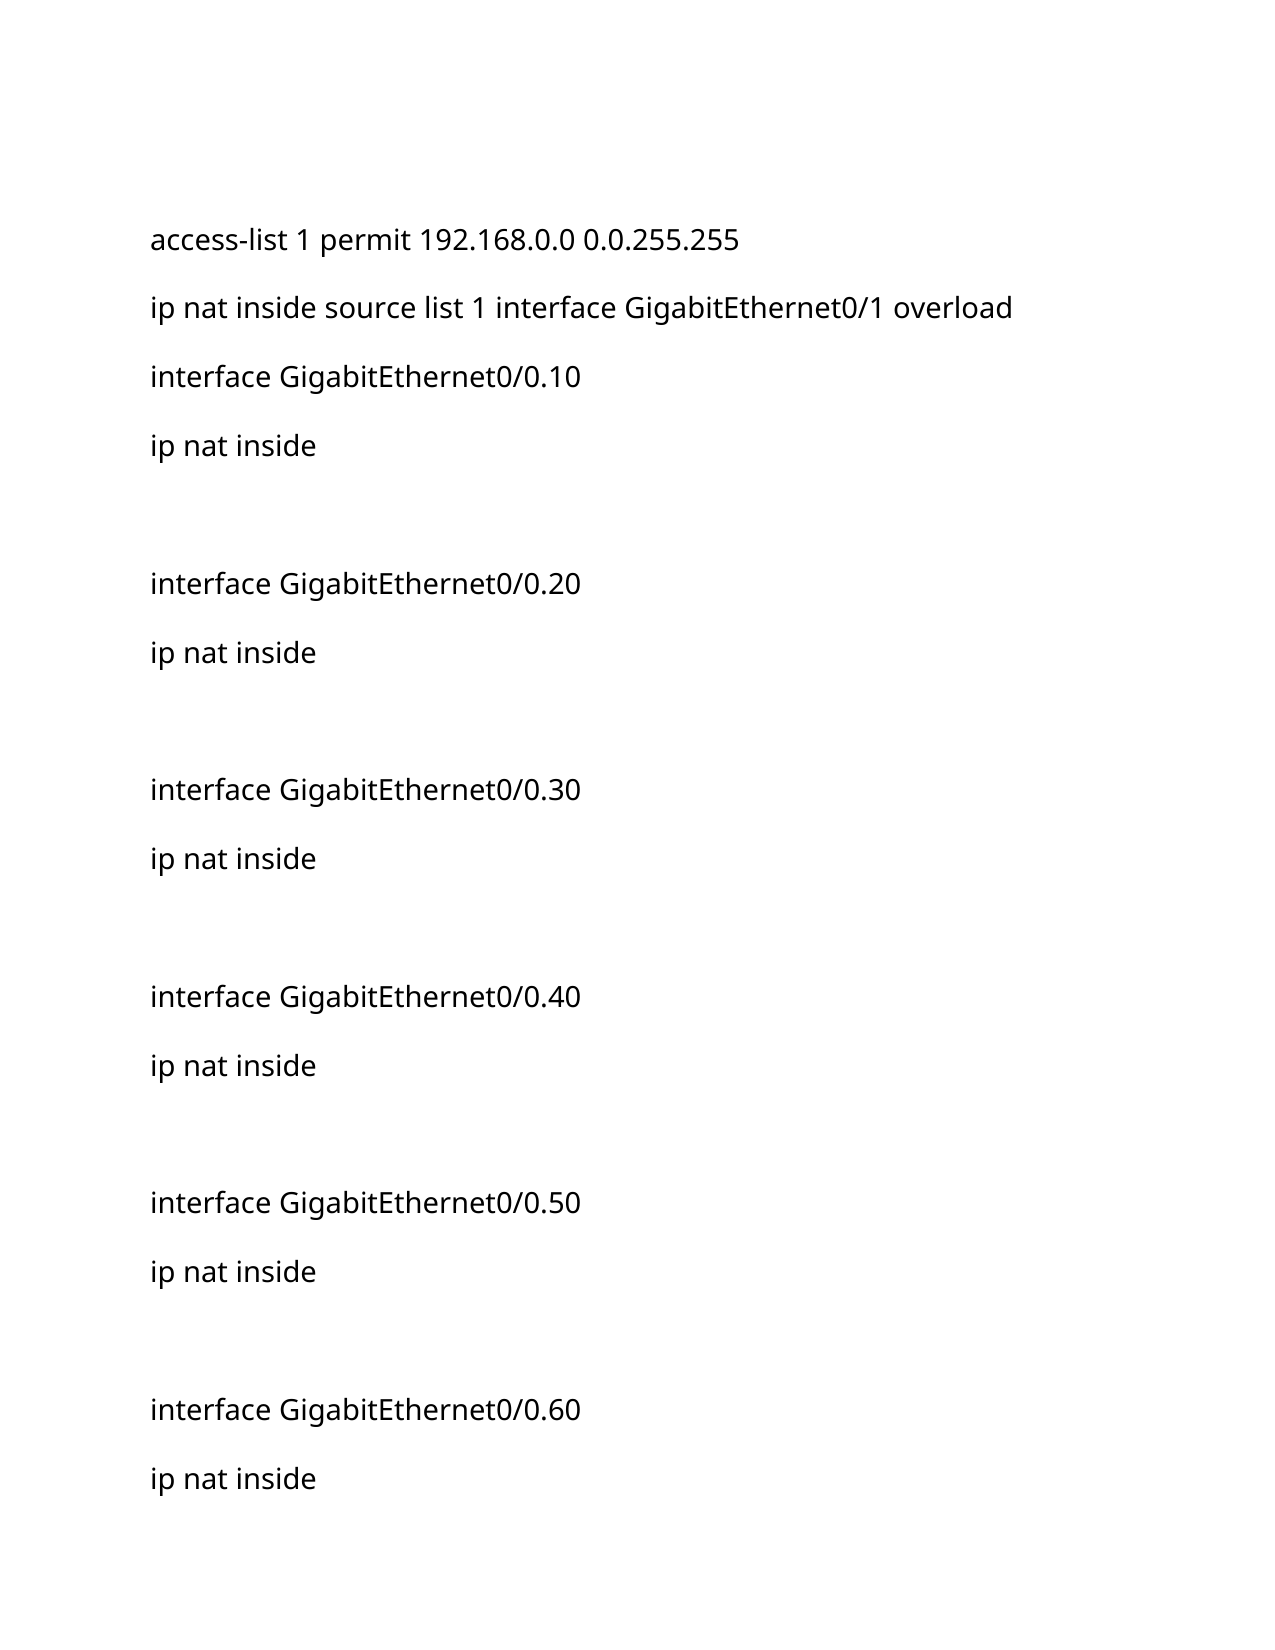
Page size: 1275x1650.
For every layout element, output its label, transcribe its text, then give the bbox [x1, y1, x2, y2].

subtitle ip nat inside [150, 1045, 1125, 1085]
subtitle access-list 1 permit 192.168.0.0 0.0.255.255 [150, 219, 1125, 258]
subtitle ip nat inside [150, 1458, 1125, 1498]
subtitle ip nat inside source list 1 interface GigabitEthernet0/1 overload [150, 288, 1125, 327]
subtitle interface GigabitEthernet0/0.60 [150, 1389, 1125, 1429]
subtitle ip nat inside [150, 425, 1125, 465]
subtitle interface GigabitEthernet0/0.30 [150, 770, 1125, 809]
subtitle ip nat inside [150, 1252, 1125, 1291]
subtitle interface GigabitEthernet0/0.50 [150, 1183, 1125, 1222]
subtitle ip nat inside [150, 632, 1125, 672]
subtitle ip nat inside [150, 838, 1125, 878]
subtitle interface GigabitEthernet0/0.10 [150, 357, 1125, 396]
subtitle interface GigabitEthernet0/0.40 [150, 976, 1125, 1016]
subtitle interface GigabitEthernet0/0.20 [150, 563, 1125, 603]
